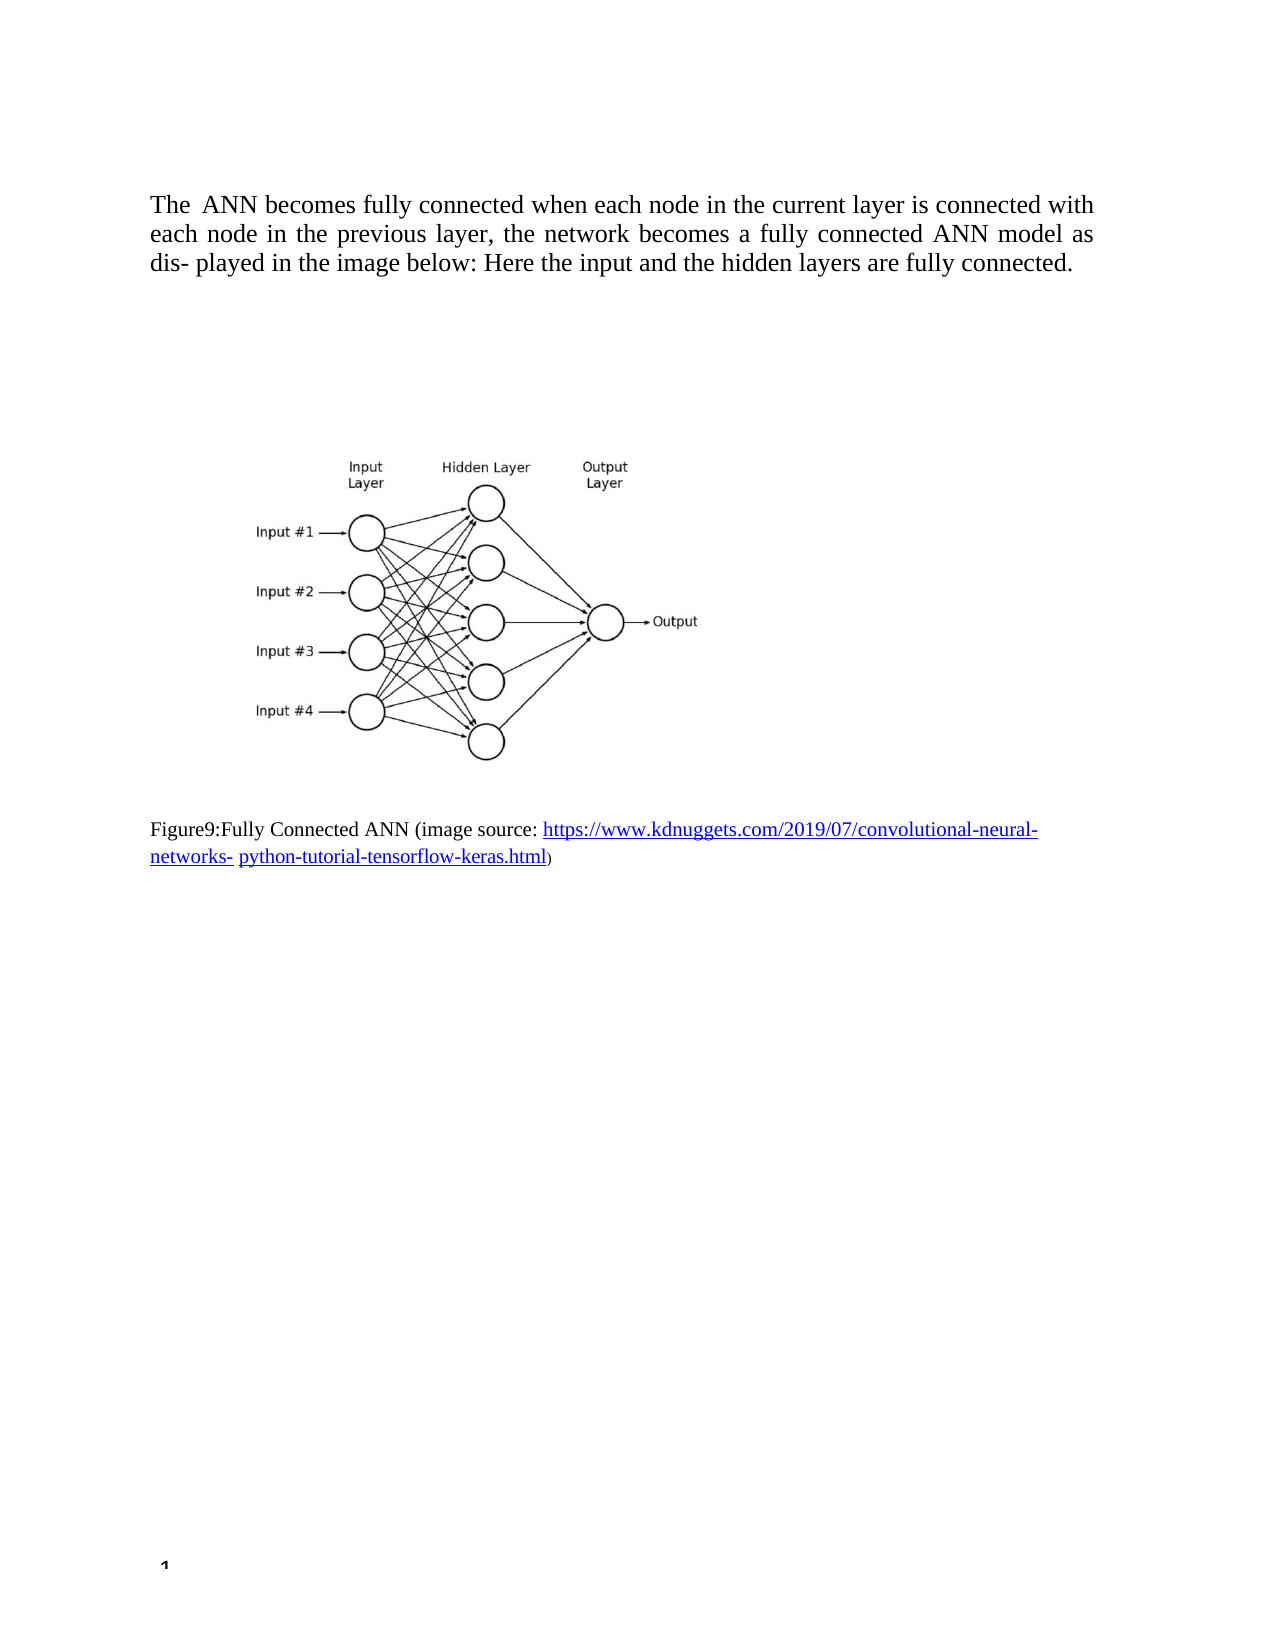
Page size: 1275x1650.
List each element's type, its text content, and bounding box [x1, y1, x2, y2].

text Figure9:Fully Connected ANN (image source: https://www.kdnuggets.com/2019/07/convolutional-neural-networks- python-tutorial-tensorflow-keras.html) [150, 817, 1116, 868]
text The ANN becomes fully connected when each node in the current layer is connected with each node in the previous layer, the network becomes a fully connected ANN model as dis- played in the image below: Here the input and the hidden layers are fully connected. [150, 191, 1094, 277]
picture [256, 461, 698, 761]
